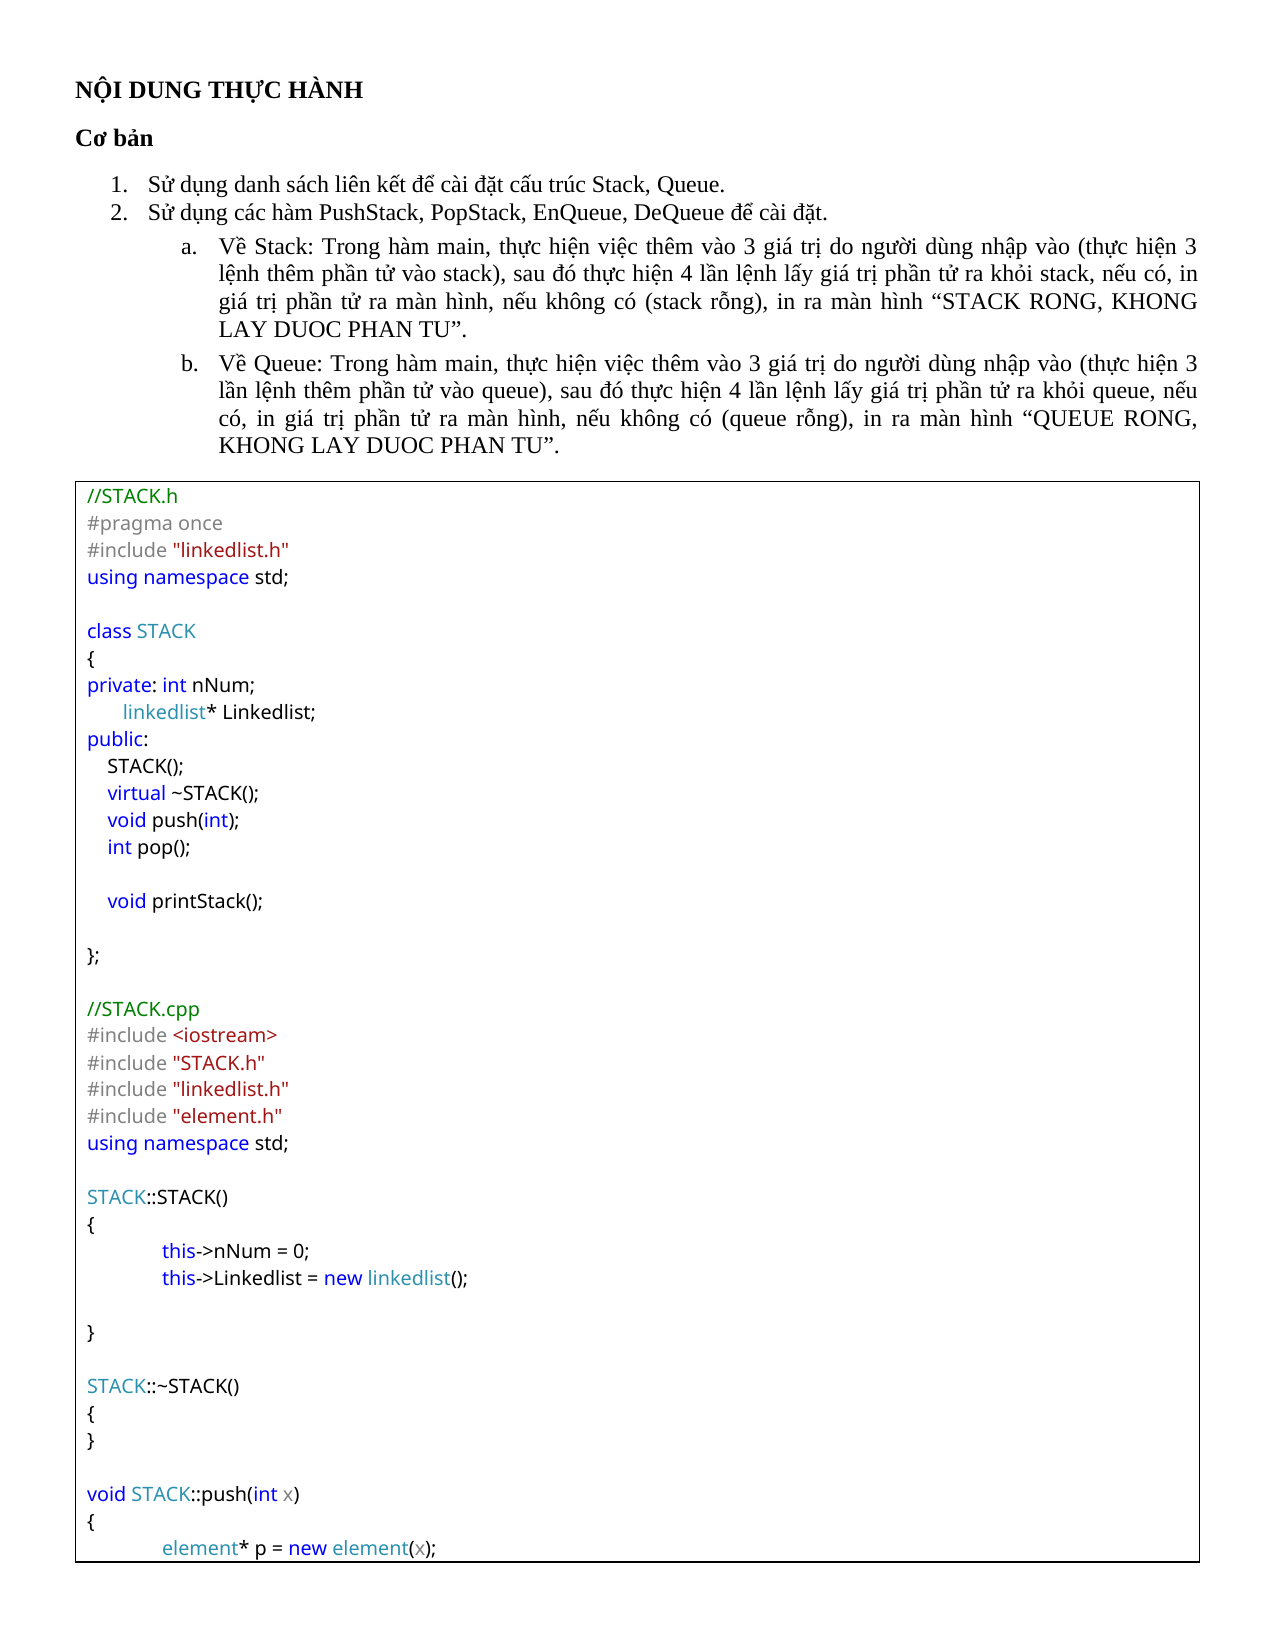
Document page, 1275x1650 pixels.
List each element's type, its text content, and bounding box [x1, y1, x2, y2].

text NỘI DUNG THỰC HÀNH [75, 75, 1200, 104]
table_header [76, 482, 1199, 1561]
text Cơ bản [75, 123, 1200, 151]
list Về Stack: Trong hàm main, thực hiện việc thêm vào 3 giá trị do người dùng nhập vào (thực hiện 3 lệnh thêm phần tử vào stack), sau đó thực hiện 4 lần lệnh lấy giá trị phần tử ra khỏi stack, nếu có, in giá trị phần tử ra màn hình, nếu không có (stack rỗng), in ra màn hình “STACK RONG, KHONG LAY DUOC PHAN TU”. [181, 232, 1200, 342]
list Sử dụng các hàm PushStack, PopStack, EnQueue, DeQueue để cài đặt. [110, 198, 1200, 226]
list Sử dụng danh sách liên kết để cài đặt cấu trúc Stack, Queue. [110, 170, 1200, 198]
list Về Queue: Trong hàm main, thực hiện việc thêm vào 3 giá trị do người dùng nhập vào (thực hiện 3 lần lệnh thêm phần tử vào queue), sau đó thực hiện 4 lần lệnh lấy giá trị phần tử ra khỏi queue, nếu có, in giá trị phần tử ra màn hình, nếu không có (queue rỗng), in ra màn hình “QUEUE RONG, KHONG LAY DUOC PHAN TU”. [181, 348, 1200, 459]
